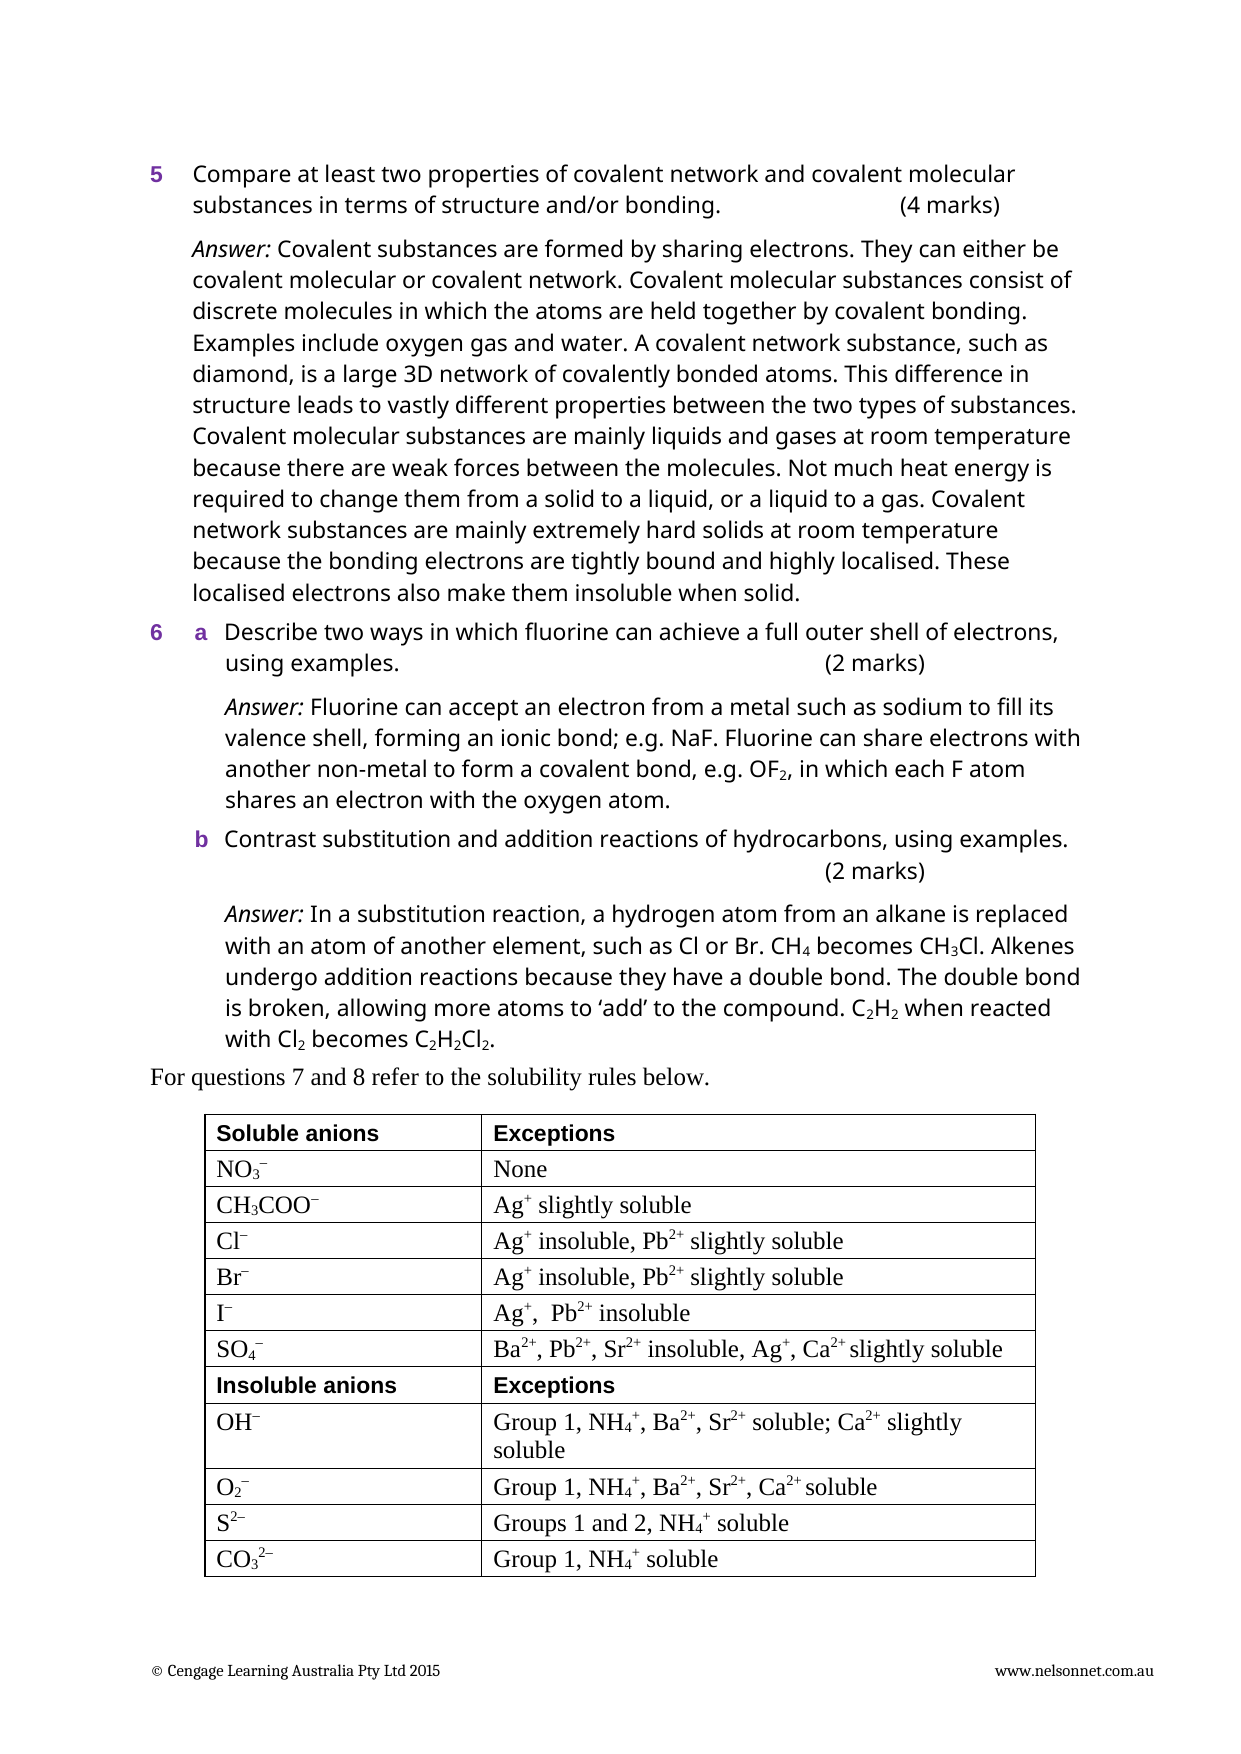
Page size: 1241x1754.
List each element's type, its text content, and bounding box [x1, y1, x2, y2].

table_cell CH3COO– [206, 1187, 481, 1222]
table_cell Exceptions [482, 1367, 1035, 1403]
table_cell Ba2+, Pb2+, Sr2+ insoluble, Ag+, Ca2+ slightly soluble [482, 1331, 1035, 1366]
text For questions 7 and 8 refer to the solubility rules below. [150, 1062, 1090, 1091]
table_cell Group 1, NH4+, Ba2+, Sr2+, Ca2+ soluble [482, 1469, 1035, 1503]
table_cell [482, 1541, 1035, 1576]
table_cell S2– [206, 1505, 481, 1539]
table_cell SO4– [206, 1331, 481, 1366]
list Answer: Covalent substances are formed by sharing electrons. They can either be covalent molecular or covalent network. Covalent molecular substances consist of discrete molecules in which the atoms are held together by covalent bonding. Examples include oxygen gas and water. A covalent network substance, such as diamond, is a large 3D network of covalently bonded atoms. This difference in structure leads to vastly different properties between the two types of substances. Covalent molecular substances are mainly liquids and gases at room temperature because there are weak forces between the molecules. Not much heat energy is required to change them from a solid to a liquid, or a liquid to a gas. Covalent network substances are mainly extremely hard solids at room temperature because the bonding electrons are tightly bound and highly localised. These localised electrons also make them insoluble when solid. [192, 233, 1090, 608]
table_cell NO3– [206, 1151, 481, 1186]
table_cell Group 1, NH4+, Ba2+, Sr2+ soluble; Ca2+ slightly soluble [482, 1404, 1035, 1467]
list Answer: Fluorine can accept an electron from a metal such as sodium to fill its valence shell, forming an ionic bond; e.g. NaF. Fluorine can share electrons with another non-metal to form a covalent bond, e.g. OF2, in which each F atom shares an electron with the oxygen atom. [225, 691, 1090, 816]
table_cell Cl– [206, 1223, 481, 1258]
table_cell None [482, 1151, 1035, 1186]
table_cell Insoluble anions [206, 1367, 481, 1403]
table_cell Br– [206, 1259, 481, 1294]
table_cell OH– [206, 1404, 481, 1467]
table_cell Ag+ insoluble, Pb2+ slightly soluble [482, 1259, 1035, 1294]
table_cell Ag+ insoluble, Pb2+ slightly soluble [482, 1223, 1035, 1258]
table_header Exceptions [482, 1115, 1035, 1150]
list Answer: In a substitution reaction, a hydrogen atom from an alkane is replaced with an atom of another element, such as Cl or Br. CH4 becomes CH3Cl. Alkenes undergo addition reactions because they have a double bond. The double bond is broken, allowing more atoms to ‘add’ to the compound. C2H2 when reacted with Cl2 becomes C2H2Cl2. [225, 898, 1090, 1055]
list 5 Compare at least two properties of covalent network and covalent molecular substances in terms of structure and/or bonding. (4 marks) [150, 158, 1090, 220]
list b Contrast substitution and addition reactions of hydrocarbons, using examples. (2 marks) [194, 823, 1090, 886]
table_header Soluble anions [206, 1115, 481, 1150]
list 6 a Describe two ways in which fluorine can achieve a full outer shell of electrons, using examples. (2 marks) [150, 616, 1090, 678]
table_cell CO32– [206, 1541, 481, 1576]
table_cell Groups 1 and 2, NH4+ soluble [482, 1505, 1035, 1539]
table_cell I– [206, 1295, 481, 1330]
table_cell Ag+ slightly soluble [482, 1187, 1035, 1222]
table_cell Ag+, Pb2+ insoluble [482, 1295, 1035, 1330]
table_cell O2– [206, 1469, 481, 1503]
